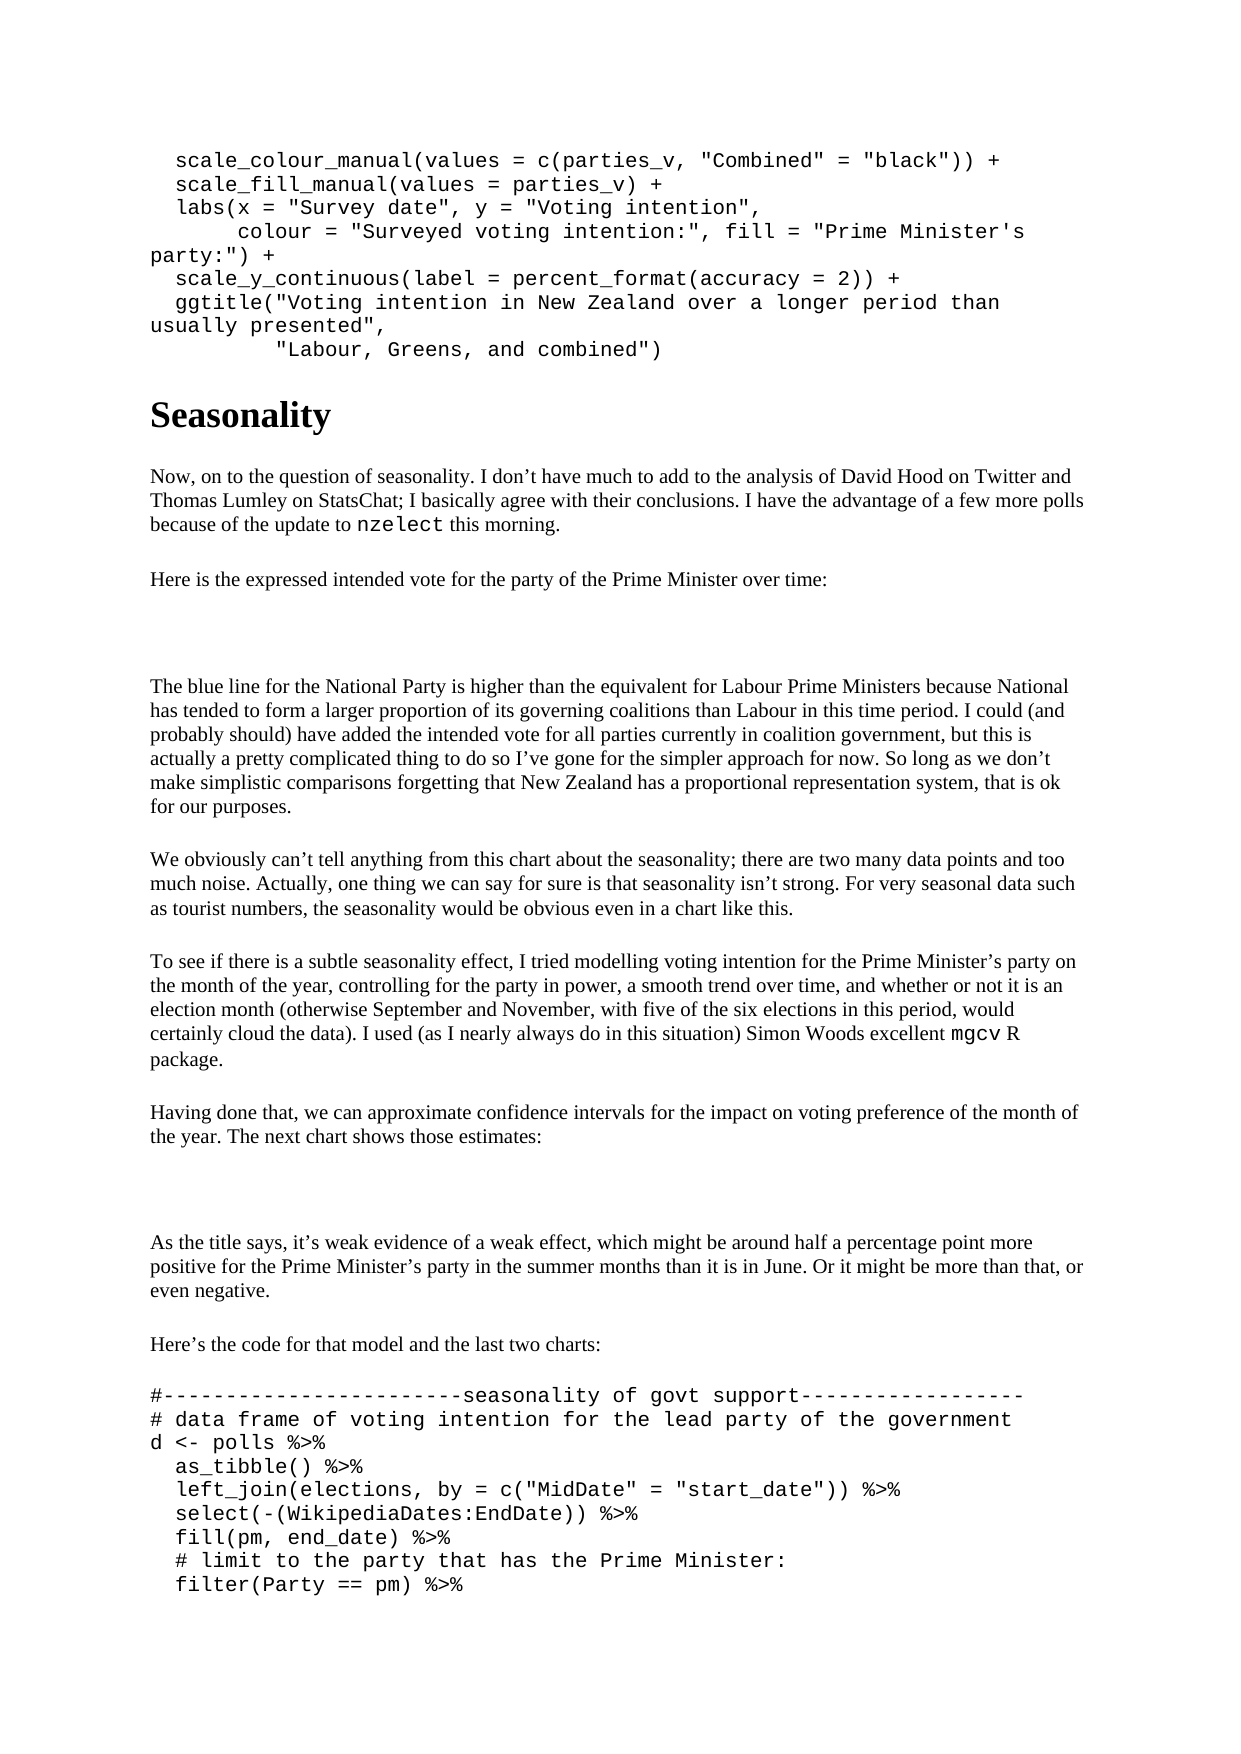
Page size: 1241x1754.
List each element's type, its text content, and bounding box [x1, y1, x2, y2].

text ggtitle("Voting intention in New Zealand over a longer period than usually presented", [150, 292, 1090, 339]
text #------------------------seasonality of govt support------------------ [150, 1385, 1090, 1408]
text scale_y_continuous(label = percent_format(accuracy = 2)) + [150, 268, 1090, 292]
text Now, on to the question of seasonality. I don’t have much to add to the analysis of David Hood on Twitter and Thomas Lumley on StatsChat; I basically agree with their conclusions. I have the advantage of a few more polls because of the update to nzelect this morning. [150, 464, 1090, 538]
text Here is the expressed intended vote for the party of the Prime Minister over time: [150, 567, 1090, 591]
text d <- polls %>% [150, 1432, 1090, 1456]
text # data frame of voting intention for the lead party of the government [150, 1408, 1090, 1432]
text labs(x = "Survey date", y = "Voting intention", [150, 197, 1090, 221]
text As the title says, it’s weak evidence of a weak effect, which might be around half a percentage point more positive for the Prime Minister’s party in the summer months than it is in June. Or it might be more than that, or even negative. [150, 1230, 1090, 1302]
text To see if there is a subtle seasonality effect, I tried modelling voting intention for the Prime Minister’s party on the month of the year, controlling for the party in power, a smooth trend over time, and whether or not it is an election month (otherwise September and November, with five of the six elections in this period, would certainly cloud the data). I used (as I nearly always do in this situation) Simon Woods excellent mgcv R package. [150, 949, 1090, 1071]
text colour = "Surveyed voting intention:", fill = "Prime Minister's party:") + [150, 221, 1090, 268]
text Seasonality [150, 392, 1090, 435]
text left_join(elections, by = c("MidDate" = "start_date")) %>% [150, 1479, 1090, 1503]
text fill(pm, end_date) %>% [150, 1527, 1090, 1550]
text "Labour, Greens, and combined") [150, 339, 1090, 363]
text as_tibble() %>% [150, 1456, 1090, 1479]
text The blue line for the National Party is higher than the equivalent for Labour Prime Ministers because National has tended to form a larger proportion of its governing coalitions than Labour in this time period. I could (and probably should) have added the intended vote for all parties currently in coalition government, but this is actually a pretty complicated thing to do so I’ve gone for the simpler approach for now. So long as we don’t make simplistic comparisons forgetting that New Zealand has a proportional representation system, that is ok for our purposes. [150, 674, 1090, 818]
text scale_colour_manual(values = c(parties_v, "Combined" = "black")) + [150, 150, 1090, 174]
text Having done that, we can approximate confidence intervals for the impact on voting preference of the month of the year. The next chart shows those estimates: [150, 1100, 1090, 1148]
text select(-(WikipediaDates:EndDate)) %>% [150, 1503, 1090, 1527]
text # limit to the party that has the Prime Minister: [150, 1550, 1090, 1574]
text scale_fill_manual(values = parties_v) + [150, 174, 1090, 197]
text filter(Party == pm) %>% [150, 1574, 1090, 1598]
text We obviously can’t tell anything from this chart about the seasonality; there are two many data points and too much noise. Actually, one thing we can say for sure is that seasonality isn’t strong. For very seasonal data such as tourist numbers, the seasonality would be obvious even in a chart like this. [150, 847, 1090, 919]
text Here’s the code for that model and the last two charts: [150, 1332, 1090, 1356]
